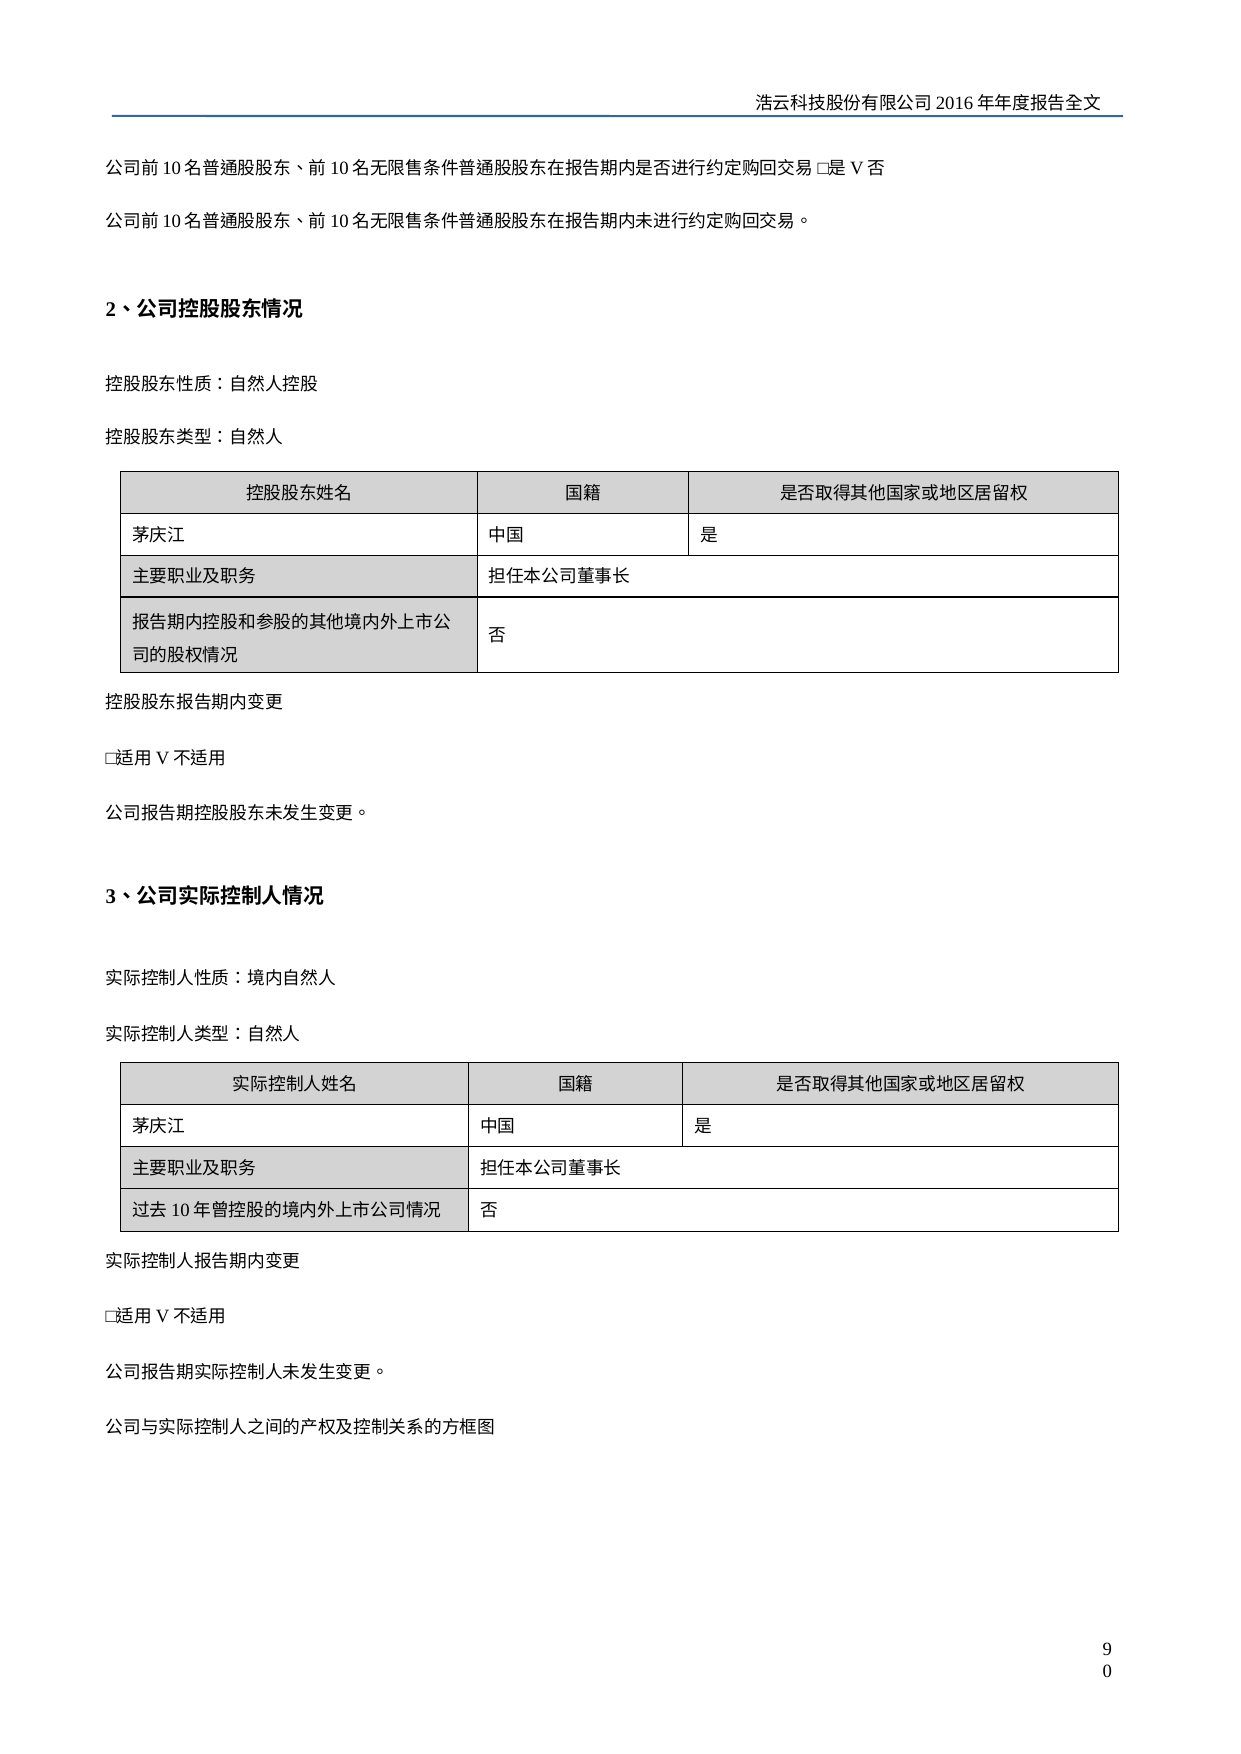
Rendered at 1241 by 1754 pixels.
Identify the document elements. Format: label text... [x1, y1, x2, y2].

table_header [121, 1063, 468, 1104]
text 实际控制人报告期内变更 [105, 1248, 1134, 1273]
text 3、公司实际控制人情况 [105, 881, 1134, 909]
text 公司前10名普通股股东、前10名无限售条件普通股股东在报告期内未进行约定购回交易。 [105, 185, 1134, 238]
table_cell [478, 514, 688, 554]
text 控股股东类型：自然人 [105, 401, 1134, 454]
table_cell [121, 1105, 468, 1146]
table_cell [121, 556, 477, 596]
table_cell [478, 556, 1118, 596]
text □适用V不适用 [105, 1304, 1134, 1328]
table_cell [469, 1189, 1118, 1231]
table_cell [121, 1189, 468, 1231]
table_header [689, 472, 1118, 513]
text 公司报告期控股股东未发生变更。 [105, 801, 1134, 825]
text 2、公司控股股东情况 [105, 294, 1134, 323]
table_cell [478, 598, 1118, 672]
text 公司与实际控制人之间的产权及控制关系的方框图 [105, 1415, 1134, 1439]
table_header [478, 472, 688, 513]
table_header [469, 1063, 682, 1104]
text □适用V不适用 [105, 745, 1134, 769]
text 实际控制人性质：境内自然人 [105, 966, 1134, 990]
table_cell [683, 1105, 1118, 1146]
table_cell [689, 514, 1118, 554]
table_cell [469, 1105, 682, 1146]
text 控股股东报告期内变更 [105, 690, 1134, 714]
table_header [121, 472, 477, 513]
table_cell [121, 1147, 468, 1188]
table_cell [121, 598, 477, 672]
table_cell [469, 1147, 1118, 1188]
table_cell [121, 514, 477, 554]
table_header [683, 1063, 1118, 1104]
text 公司报告期实际控制人未发生变更。 [105, 1359, 1134, 1383]
text 公司前10名普通股股东、前10名无限售条件普通股股东在报告期内是否进行约定购回交易 □是V否 [105, 132, 1134, 185]
text 控股股东性质：自然人控股 [105, 348, 1134, 401]
text 实际控制人类型：自然人 [105, 1021, 1134, 1045]
